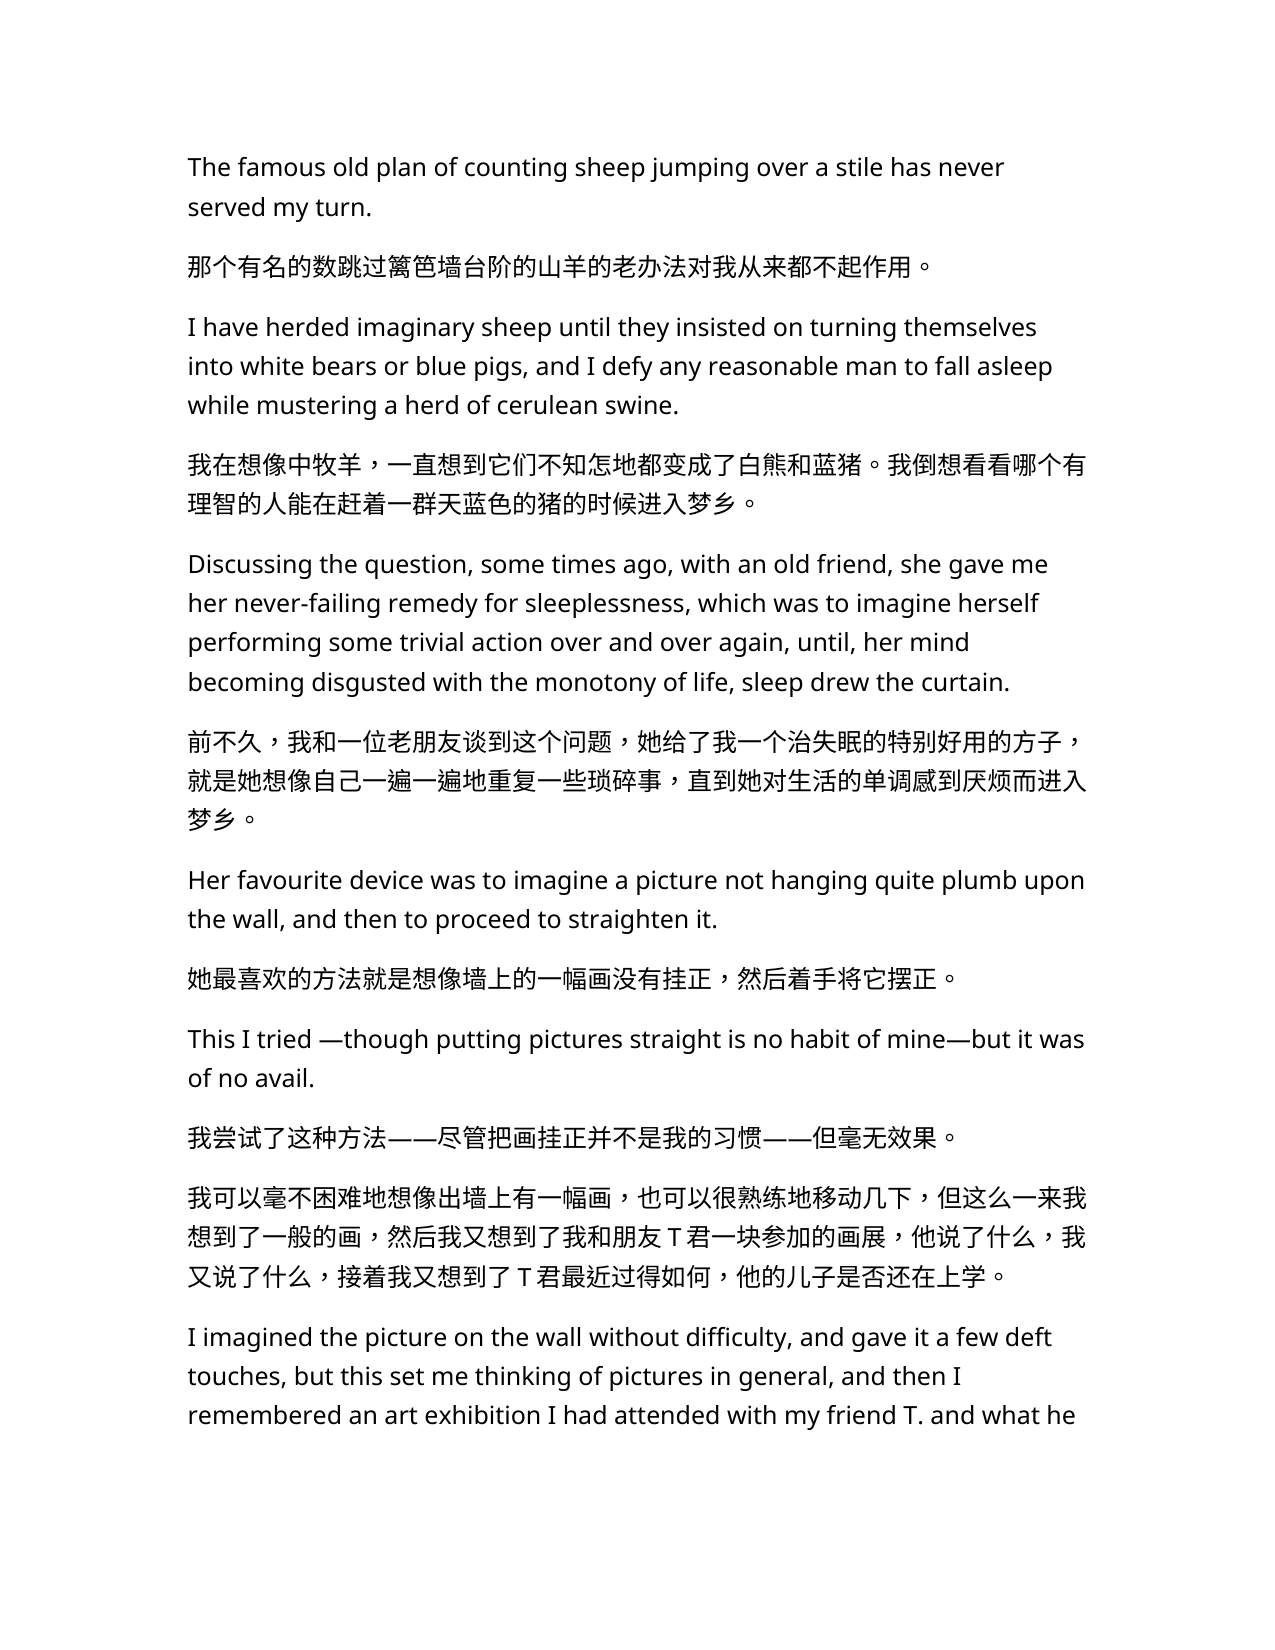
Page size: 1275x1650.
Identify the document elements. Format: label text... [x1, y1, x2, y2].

text 我在想像中牧羊，一直想到它们不知怎地都变成了白熊和蓝猪。我倒想看看哪个有理智的人能在赶着一群天蓝色的猪的时候进入梦乡。 [187, 447, 1087, 521]
text I have herded imaginary sheep until they insisted on turning themselves into white bears or blue pigs, and I defy any reasonable man to fall asleep while mustering a herd of cerulean swine. [187, 309, 1087, 422]
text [187, 1319, 1087, 1432]
text 她最喜欢的方法就是想像墙上的一幅画没有挂正，然后着手将它摆正。 [187, 962, 1087, 996]
text The famous old plan of counting sheep jumping over a stile has never served my turn. [187, 150, 1087, 223]
text 我可以毫不困难地想像出墙上有一幅画，也可以很熟练地移动几下，但这么一来我想到了一般的画，然后我又想到了我和朋友T君一块参加的画展，他说了什么，我又说了什么，接着我又想到了T君最近过得如何，他的儿子是否还在上学。 [187, 1181, 1087, 1293]
text Her favourite device was to imagine a picture not hanging quite plumb upon the wall, and then to proceed to straighten it. [187, 862, 1087, 936]
text 前不久，我和一位老朋友谈到这个问题，她给了我一个治失眠的特别好用的方子，就是她想像自己一遍一遍地重复一些琐碎事，直到她对生活的单调感到厌烦而进入梦乡。 [187, 724, 1087, 837]
text Discussing the question, some times ago, with an old friend, she gave me her never-failing remedy for sleeplessness, which was to imagine herself performing some trivial action over and over again, until, her mind becoming disgusted with the monotony of life, sleep drew the curtain. [187, 547, 1087, 698]
text 那个有名的数跳过篱笆墙台阶的山羊的老办法对我从来都不起作用。 [187, 249, 1087, 283]
text This I tried —though putting pictures straight is no habit of mine—but it was of no avail. [187, 1022, 1087, 1095]
text 我尝试了这种方法——尽管把画挂正并不是我的习惯——但毫无效果。 [187, 1121, 1087, 1155]
